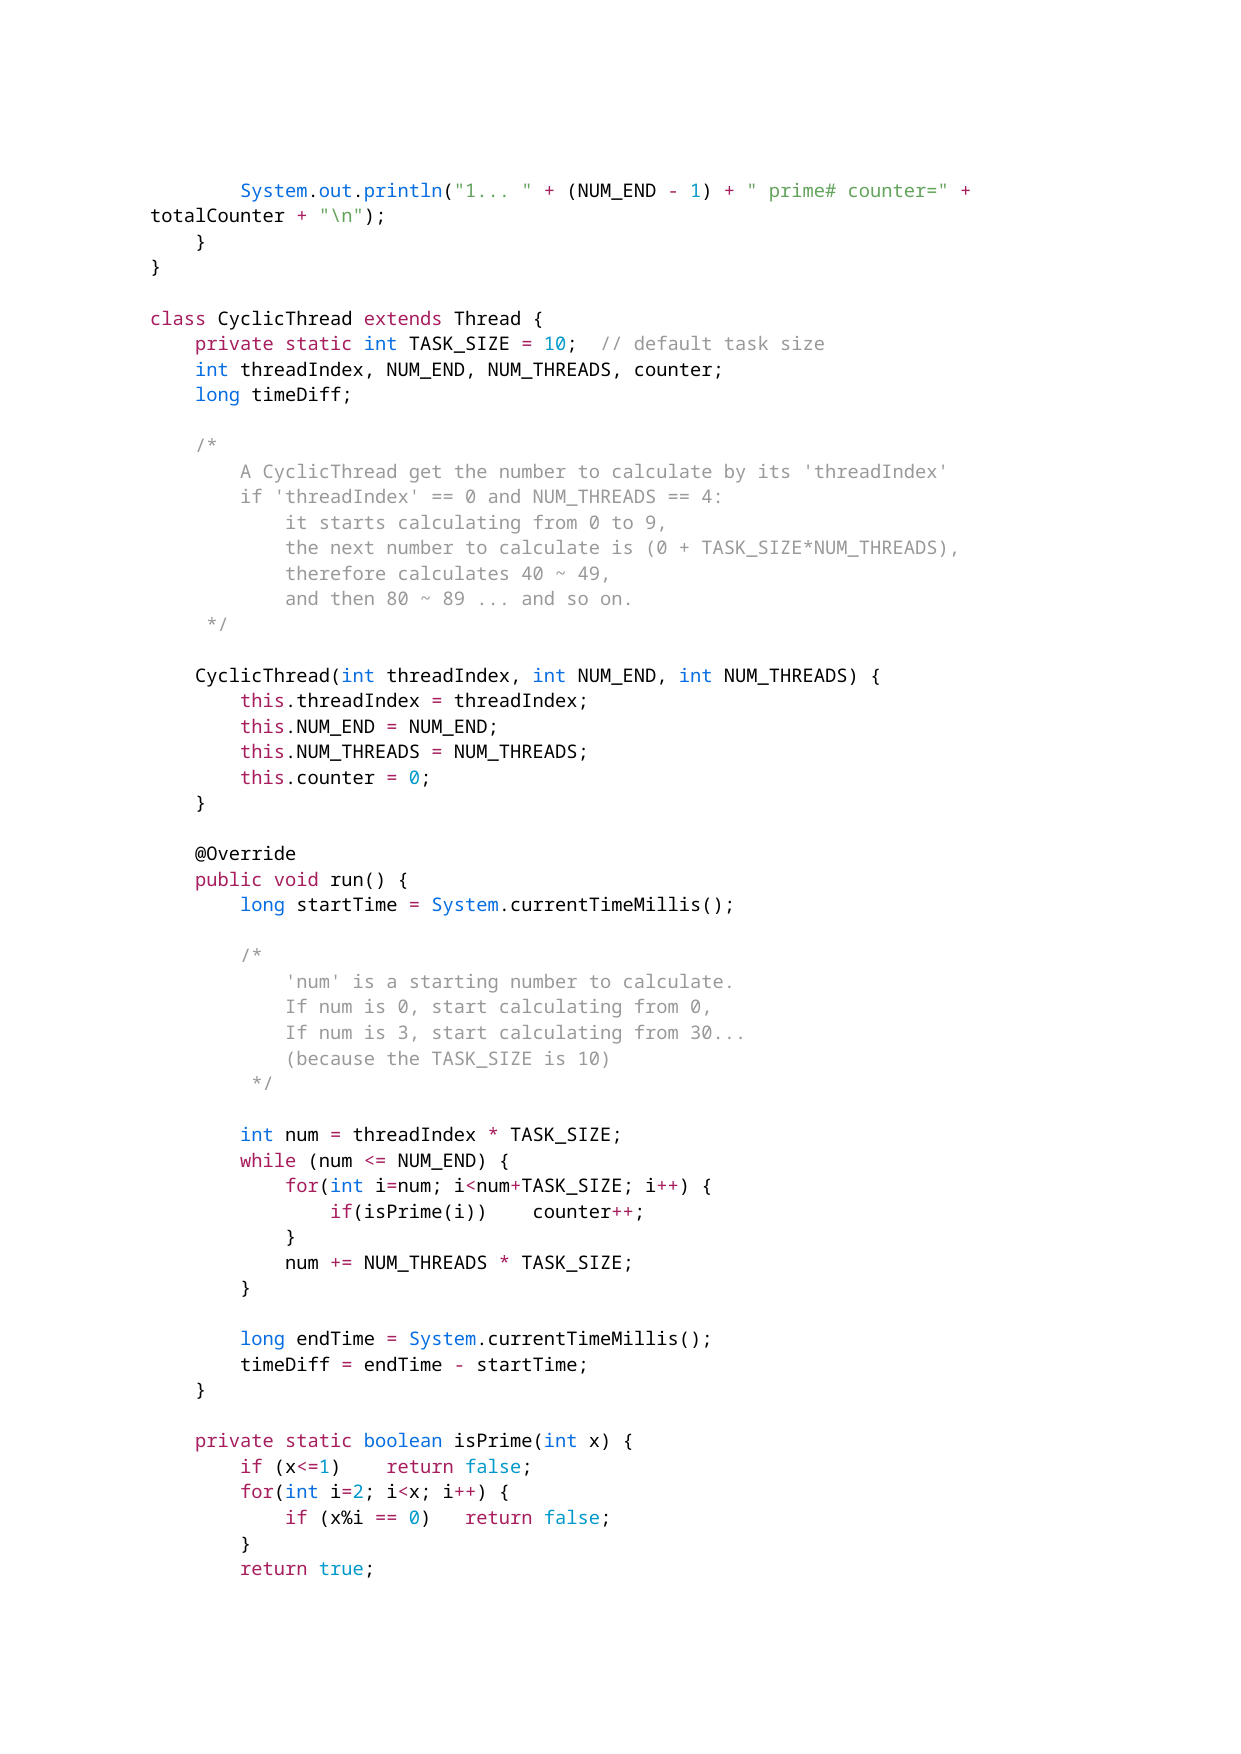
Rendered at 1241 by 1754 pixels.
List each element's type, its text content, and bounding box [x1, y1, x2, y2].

text System.out.println("1... " + (NUM_END - 1) + " prime# counter=" + totalCounter + "\n"); [150, 177, 1090, 228]
text int num = threadIndex * TASK_SIZE; [150, 1121, 1090, 1147]
text A CyclicThread get the number to calculate by its 'threadIndex' [150, 458, 1090, 483]
text num += NUM_THREADS * TASK_SIZE; [150, 1249, 1090, 1274]
text } [150, 790, 1090, 815]
text and then 80 ~ 89 ... and so on. [150, 586, 1090, 611]
text /* [150, 432, 1090, 458]
text if (x%i == 0) return false; [150, 1504, 1090, 1530]
text long startTime = System.currentTimeMillis(); [150, 892, 1090, 917]
text /* [150, 943, 1090, 968]
text If num is 0, start calculating from 0, [150, 994, 1090, 1019]
text @Override [150, 841, 1090, 866]
text this.NUM_END = NUM_END; [150, 713, 1090, 739]
text it starts calculating from 0 to 9, [150, 509, 1090, 534]
text while (num <= NUM_END) { [150, 1147, 1090, 1172]
text timeDiff = endTime - startTime; [150, 1351, 1090, 1377]
text if 'threadIndex' == 0 and NUM_THREADS == 4: [150, 483, 1090, 509]
text } [150, 228, 1090, 254]
text } [150, 1223, 1090, 1249]
text for(int i=num; i<num+TASK_SIZE; i++) { [150, 1172, 1090, 1198]
text private static int TASK_SIZE = 10; // default task size [150, 330, 1090, 356]
text long endTime = System.currentTimeMillis(); [150, 1326, 1090, 1351]
text (because the TASK_SIZE is 10) [150, 1045, 1090, 1070]
text } [150, 1530, 1090, 1555]
text this.threadIndex = threadIndex; [150, 688, 1090, 713]
text for(int i=2; i<x; i++) { [150, 1479, 1090, 1504]
text If num is 3, start calculating from 30... [150, 1019, 1090, 1045]
text return true; [150, 1555, 1090, 1581]
text */ [150, 611, 1090, 637]
text private static boolean isPrime(int x) { [150, 1428, 1090, 1453]
text } [150, 1377, 1090, 1402]
text if(isPrime(i)) counter++; [150, 1198, 1090, 1223]
text long timeDiff; [150, 381, 1090, 407]
text 'num' is a starting number to calculate. [150, 968, 1090, 994]
text } [150, 254, 1090, 279]
text int threadIndex, NUM_END, NUM_THREADS, counter; [150, 356, 1090, 381]
text the next number to calculate is (0 + TASK_SIZE*NUM_THREADS), [150, 534, 1090, 560]
text this.NUM_THREADS = NUM_THREADS; [150, 739, 1090, 764]
text CyclicThread(int threadIndex, int NUM_END, int NUM_THREADS) { [150, 662, 1090, 688]
text */ [150, 1070, 1090, 1096]
text therefore calculates 40 ~ 49, [150, 560, 1090, 586]
text if (x<=1) return false; [150, 1453, 1090, 1479]
text this.counter = 0; [150, 764, 1090, 790]
text class CyclicThread extends Thread { [150, 305, 1090, 330]
text public void run() { [150, 866, 1090, 892]
text } [150, 1274, 1090, 1300]
